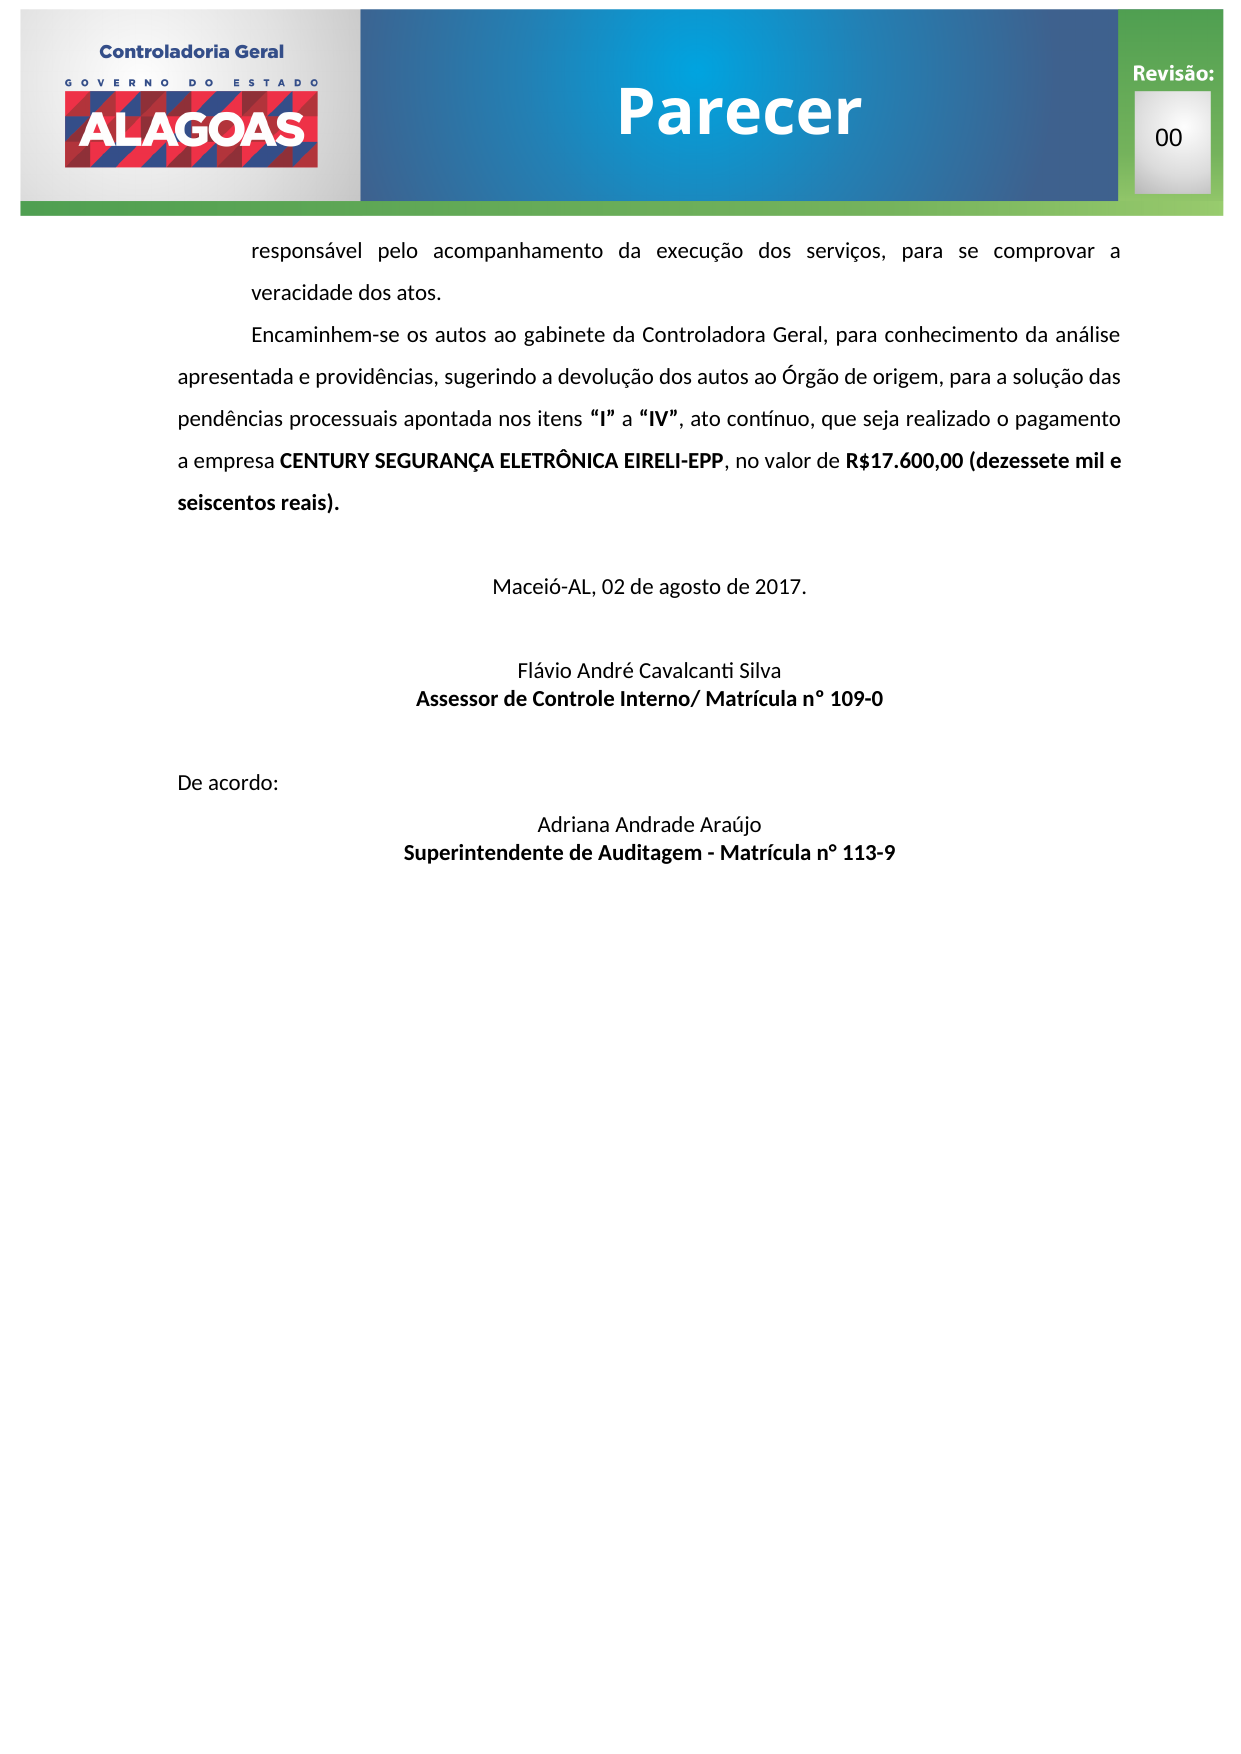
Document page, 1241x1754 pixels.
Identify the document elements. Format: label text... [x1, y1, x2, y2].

picture [20, 9, 1224, 216]
text Maceió-AL, 02 de agosto de 2017. [177, 572, 1122, 600]
text Assessor de Controle Interno/ Matrícula nº 109-0 [177, 684, 1122, 712]
text Encaminhem-se os autos ao gabinete da Controladora Geral, para conhecimento da análise apresentada e providências, sugerindo a devolução dos autos ao Órgão de origem, para a solução das pendências processuais apontada nos itens “I” a “IV”, ato contínuo, que seja realizado o pagamento a empresa CENTURY SEGURANÇA ELETRÔNICA EIRELI-EPP, no valor de R$17.600,00 (dezessete mil e seiscentos reais). [177, 320, 1122, 516]
text De acordo: [177, 768, 1122, 796]
text Adriana Andrade Araújo [177, 810, 1122, 838]
text Superintendente de Auditagem - Matrícula n° 113-9 [177, 838, 1122, 866]
text Flávio André Cavalcanti Silva [177, 656, 1122, 684]
